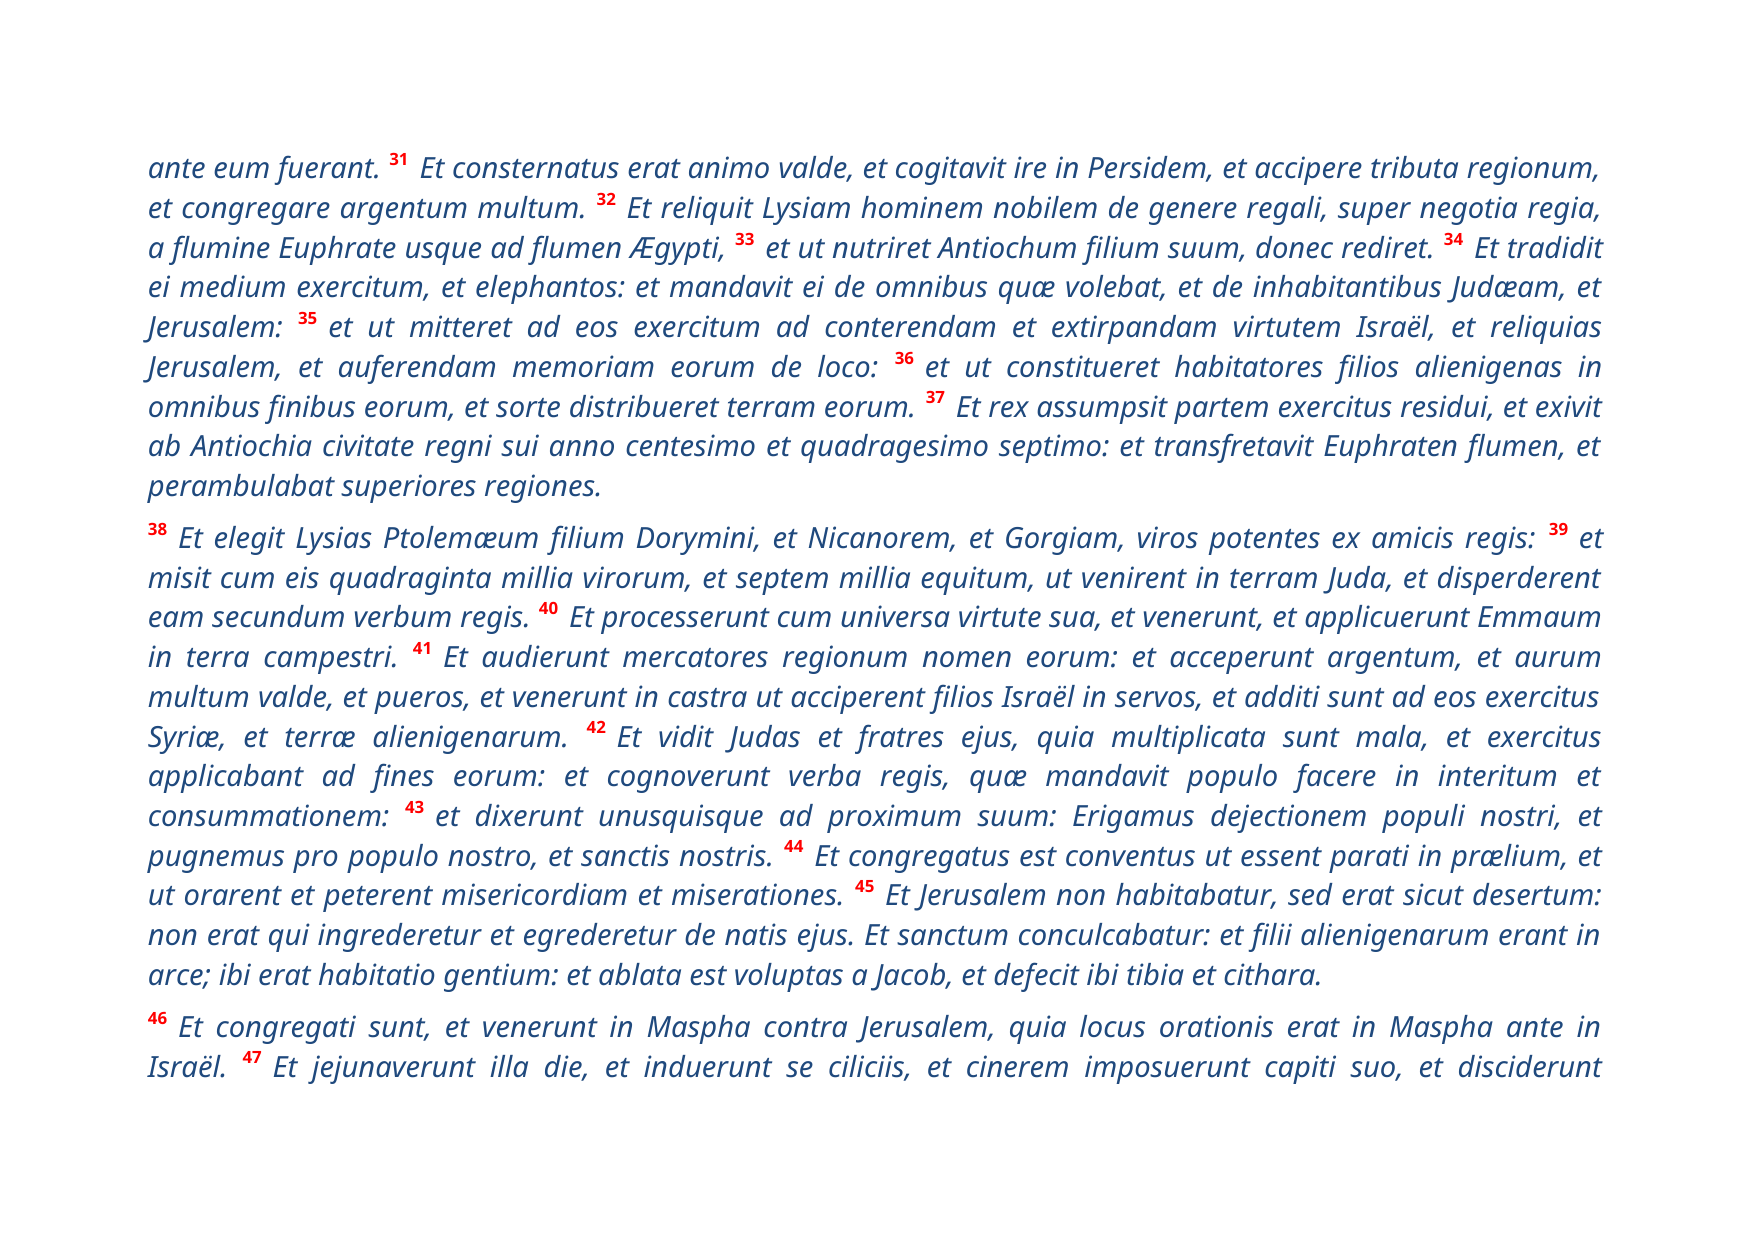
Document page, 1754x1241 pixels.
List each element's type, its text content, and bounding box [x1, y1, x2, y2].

text 38 Et elegit Lysias Ptolemæum filium Dorymini, et Nicanorem, et Gorgiam, viros potentes ex amicis regis: 39 et misit cum eis quadraginta millia virorum, et septem millia equitum, ut venirent in terram Juda, et disperderent eam secundum verbum regis. 40 Et processerunt cum universa virtute sua, et venerunt, et applicuerunt Emmaum in terra campestri. 41 Et audierunt mercatores regionum nomen eorum: et acceperunt argentum, et aurum multum valde, et pueros, et venerunt in castra ut acciperent filios Israël in servos, et additi sunt ad eos exercitus Syriæ, et terræ alienigenarum. 42 Et vidit Judas et fratres ejus, quia multiplicata sunt mala, et exercitus applicabant ad fines eorum: et cognoverunt verba regis, quæ mandavit populo facere in interitum et consummationem: 43 et dixerunt unusquisque ad proximum suum: Erigamus dejectionem populi nostri, et pugnemus pro populo nostro, et sanctis nostris. 44 Et congregatus est conventus ut essent parati in prælium, et ut orarent et peterent misericordiam et miserationes. 45 Et Jerusalem non habitabatur, sed erat sicut desertum: non erat qui ingrederetur et egrederetur de natis ejus. Et sanctum conculcabatur: et filii alienigenarum erant in arce; ibi erat habitatio gentium: et ablata est voluptas a Jacob, et defecit ibi tibia et cithara. [148, 517, 1606, 994]
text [148, 148, 1606, 505]
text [148, 1006, 1606, 1086]
